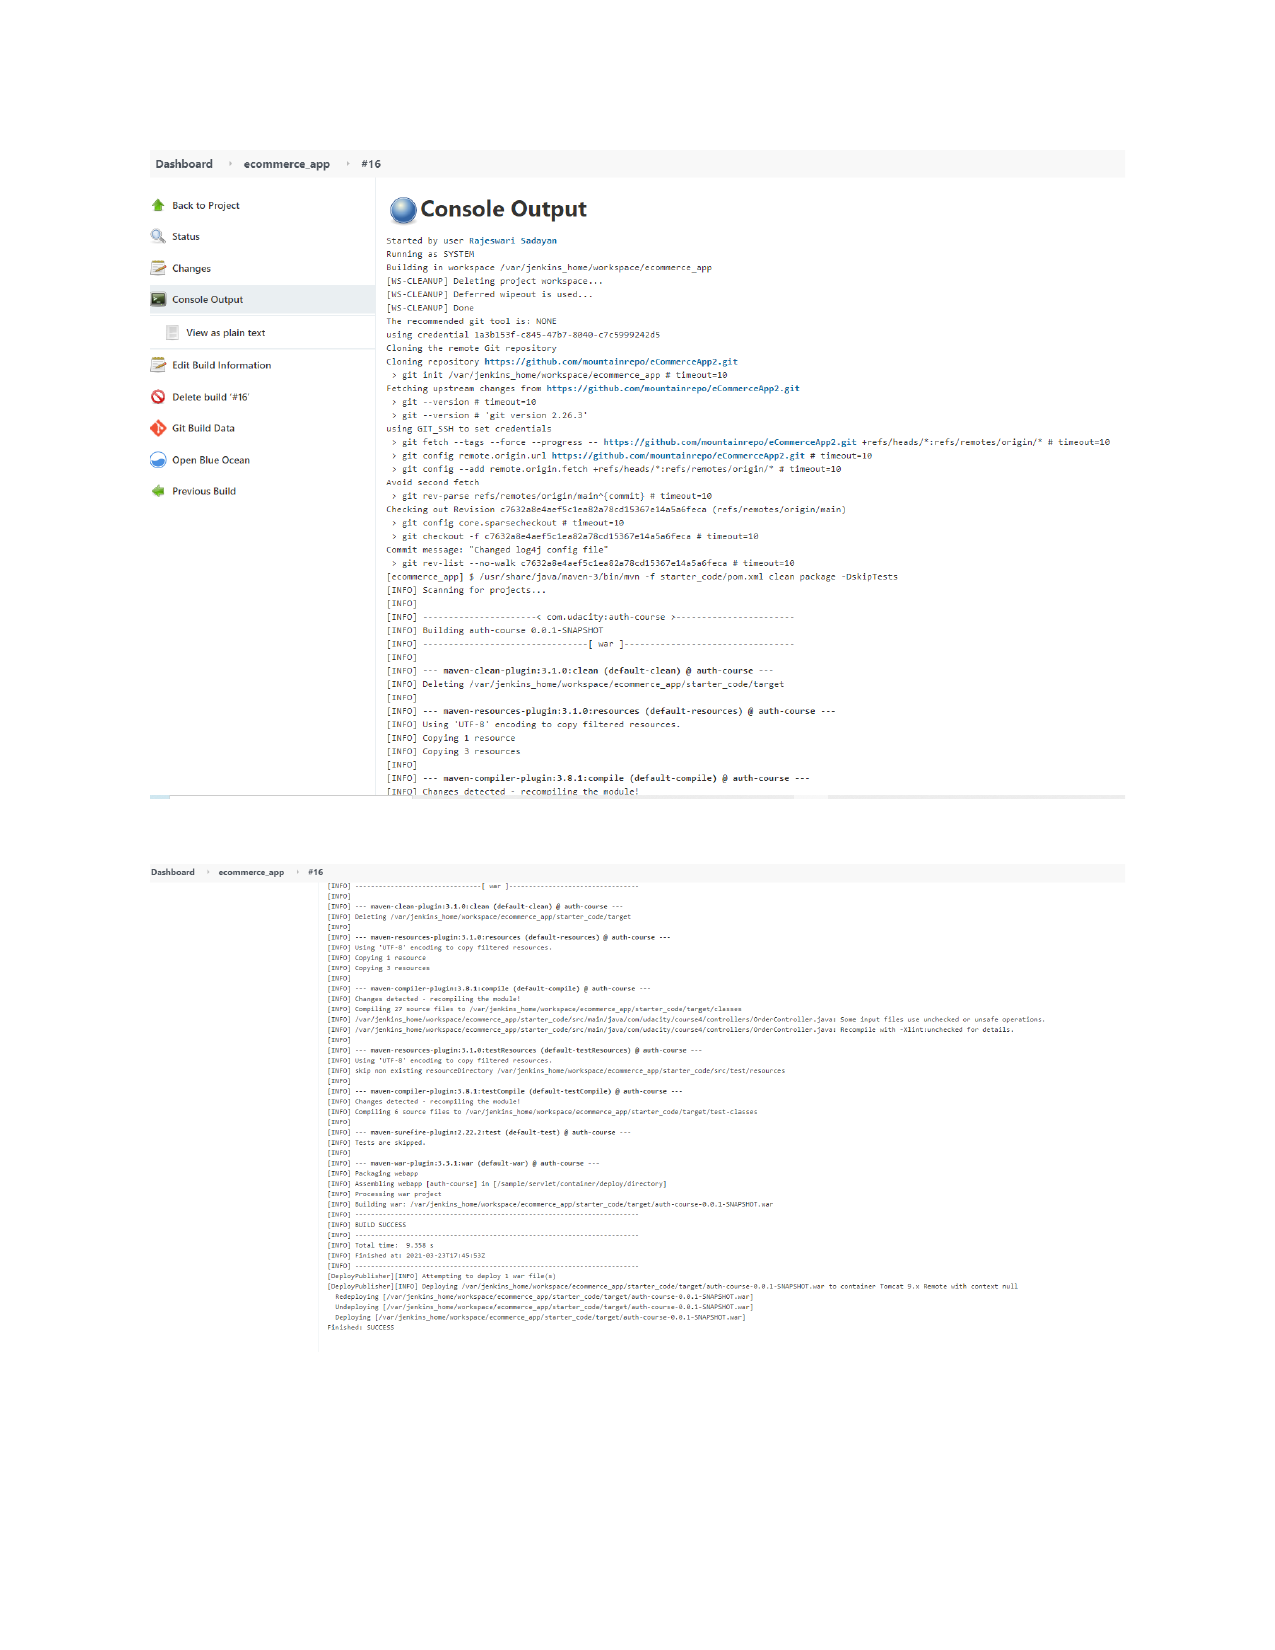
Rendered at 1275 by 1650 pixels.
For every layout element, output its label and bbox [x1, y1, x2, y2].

picture [150, 864, 1125, 1352]
picture [150, 150, 1125, 799]
